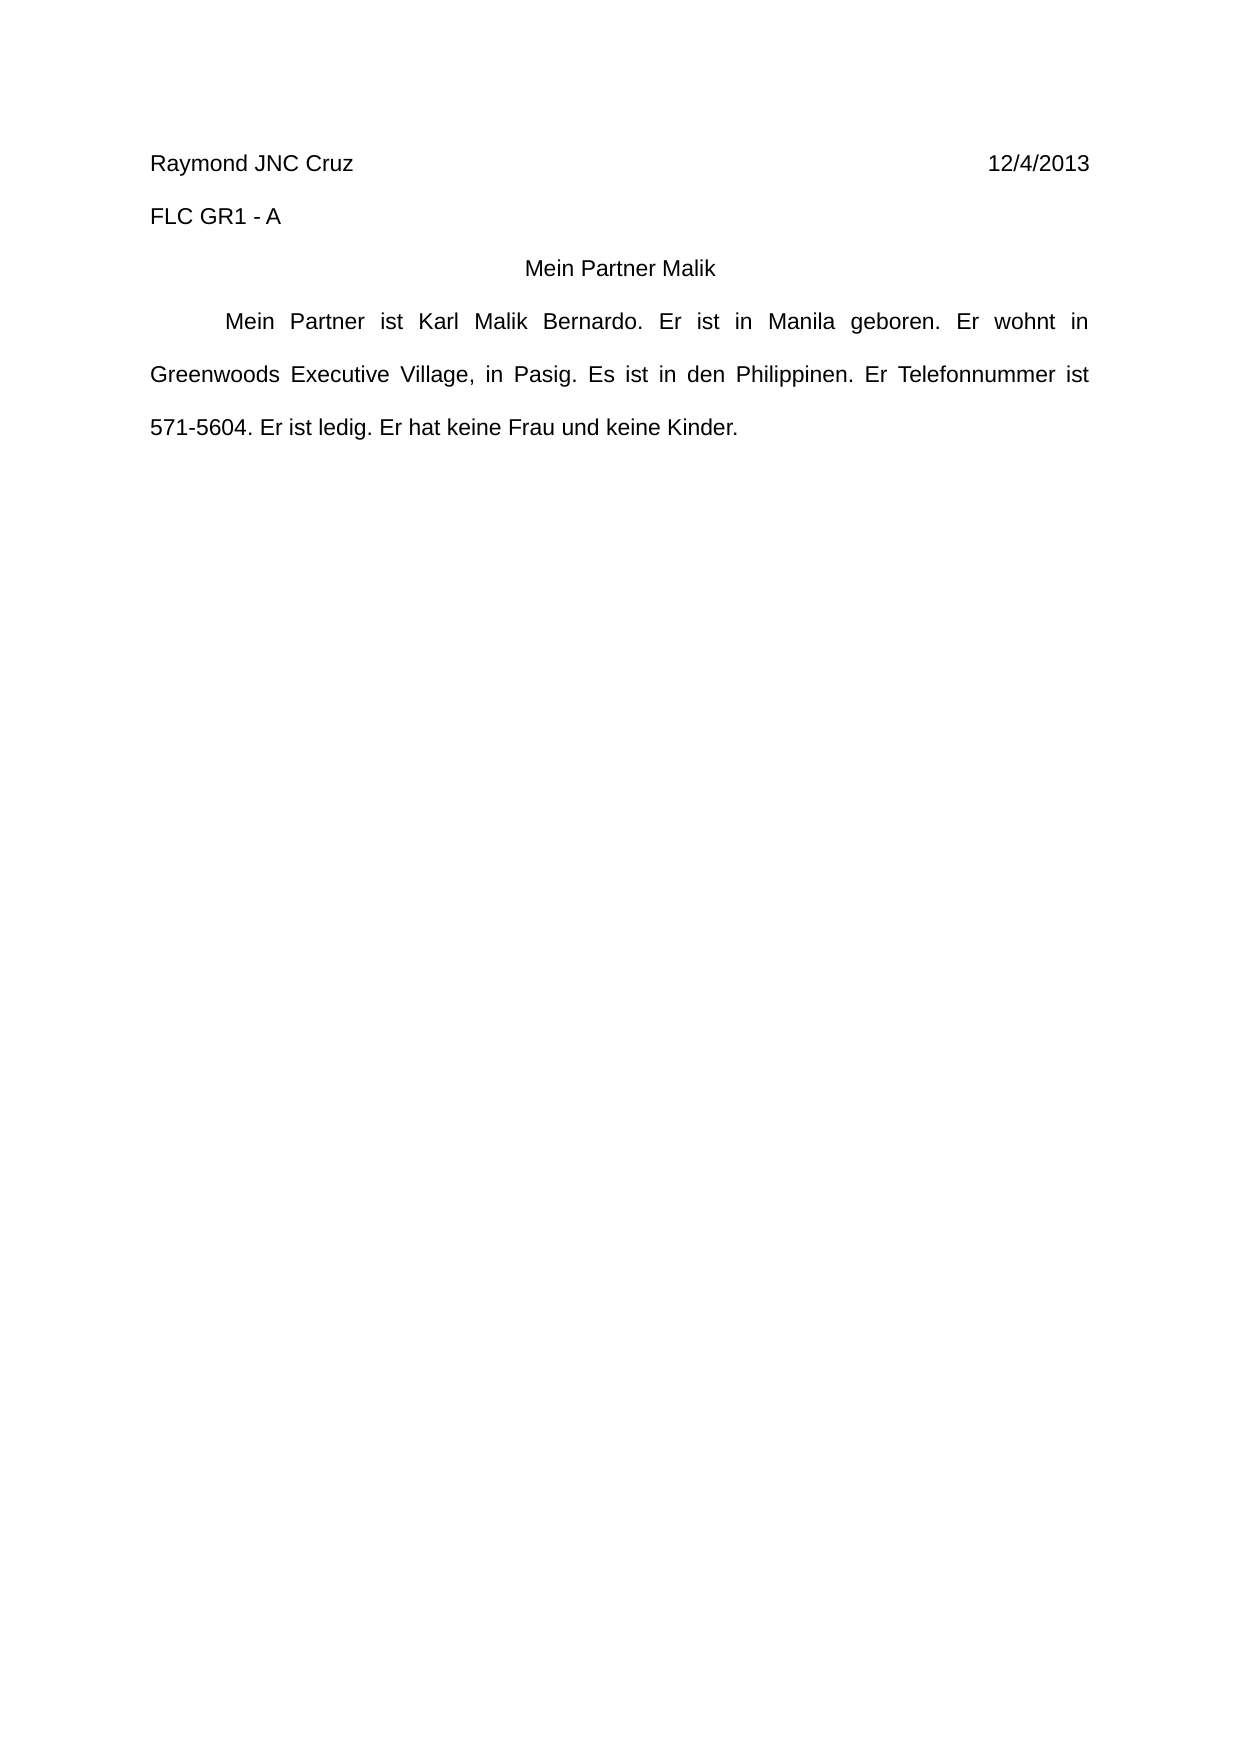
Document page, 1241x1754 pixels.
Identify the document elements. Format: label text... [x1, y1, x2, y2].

text FLC GR1 - A [150, 203, 1090, 229]
text Raymond JNC Cruz 12/4/2013 [150, 150, 1090, 176]
text Mein Partner ist Karl Malik Bernardo. Er ist in Manila geboren. Er wohnt in Greenwoods Executive Village, in Pasig. Es ist in den Philippinen. Er Telefonnummer ist 571-5604. Er ist ledig. Er hat keine Frau und keine Kinder. [150, 308, 1090, 440]
text Mein Partner Malik [150, 255, 1090, 282]
